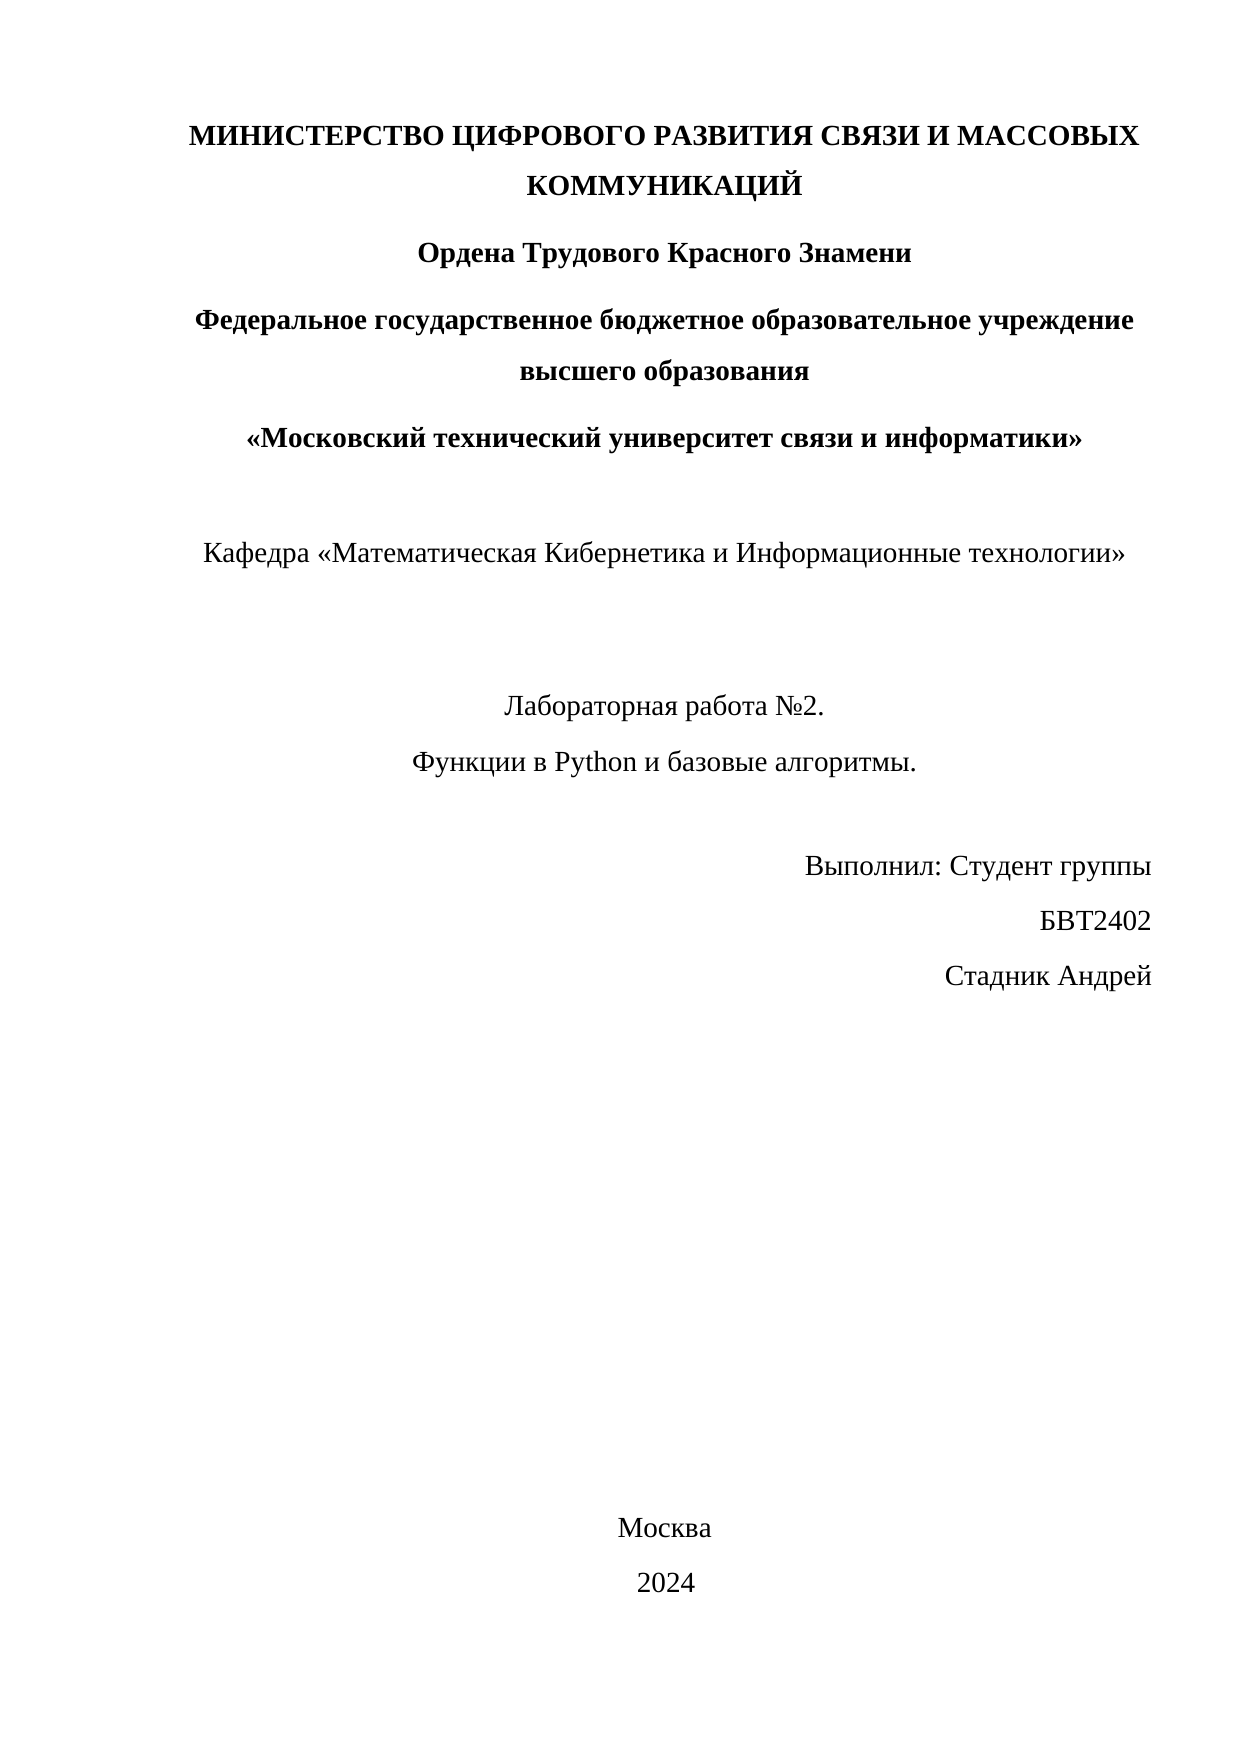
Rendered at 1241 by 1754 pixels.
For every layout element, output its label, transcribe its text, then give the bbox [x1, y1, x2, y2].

text Федеральное государственное бюджетное образовательное учреждение высшего образования [177, 302, 1152, 386]
text Ордена Трудового Красного Знамени [177, 235, 1152, 269]
text 2024 [177, 1565, 1152, 1599]
text МИНИСТЕРСТВО ЦИФРОВОГО РАЗВИТИЯ СВЯЗИ И МАССОВЫХ КОММУНИКАЦИЙ [177, 118, 1152, 202]
text Лабораторная работа №2. [177, 688, 1152, 722]
text Кафедра «Математическая Кибернетика и Информационные технологии» [177, 536, 1152, 569]
text Функции в Python и базовые алгоритмы. [177, 744, 1152, 777]
text «Московский технический университет связи и информатики» [177, 420, 1152, 453]
text Москва [177, 1510, 1152, 1544]
text Стадник Андрей [251, 958, 1152, 992]
text Выполнил: Студент группы [251, 848, 1152, 881]
text БВТ2402 [251, 903, 1152, 936]
